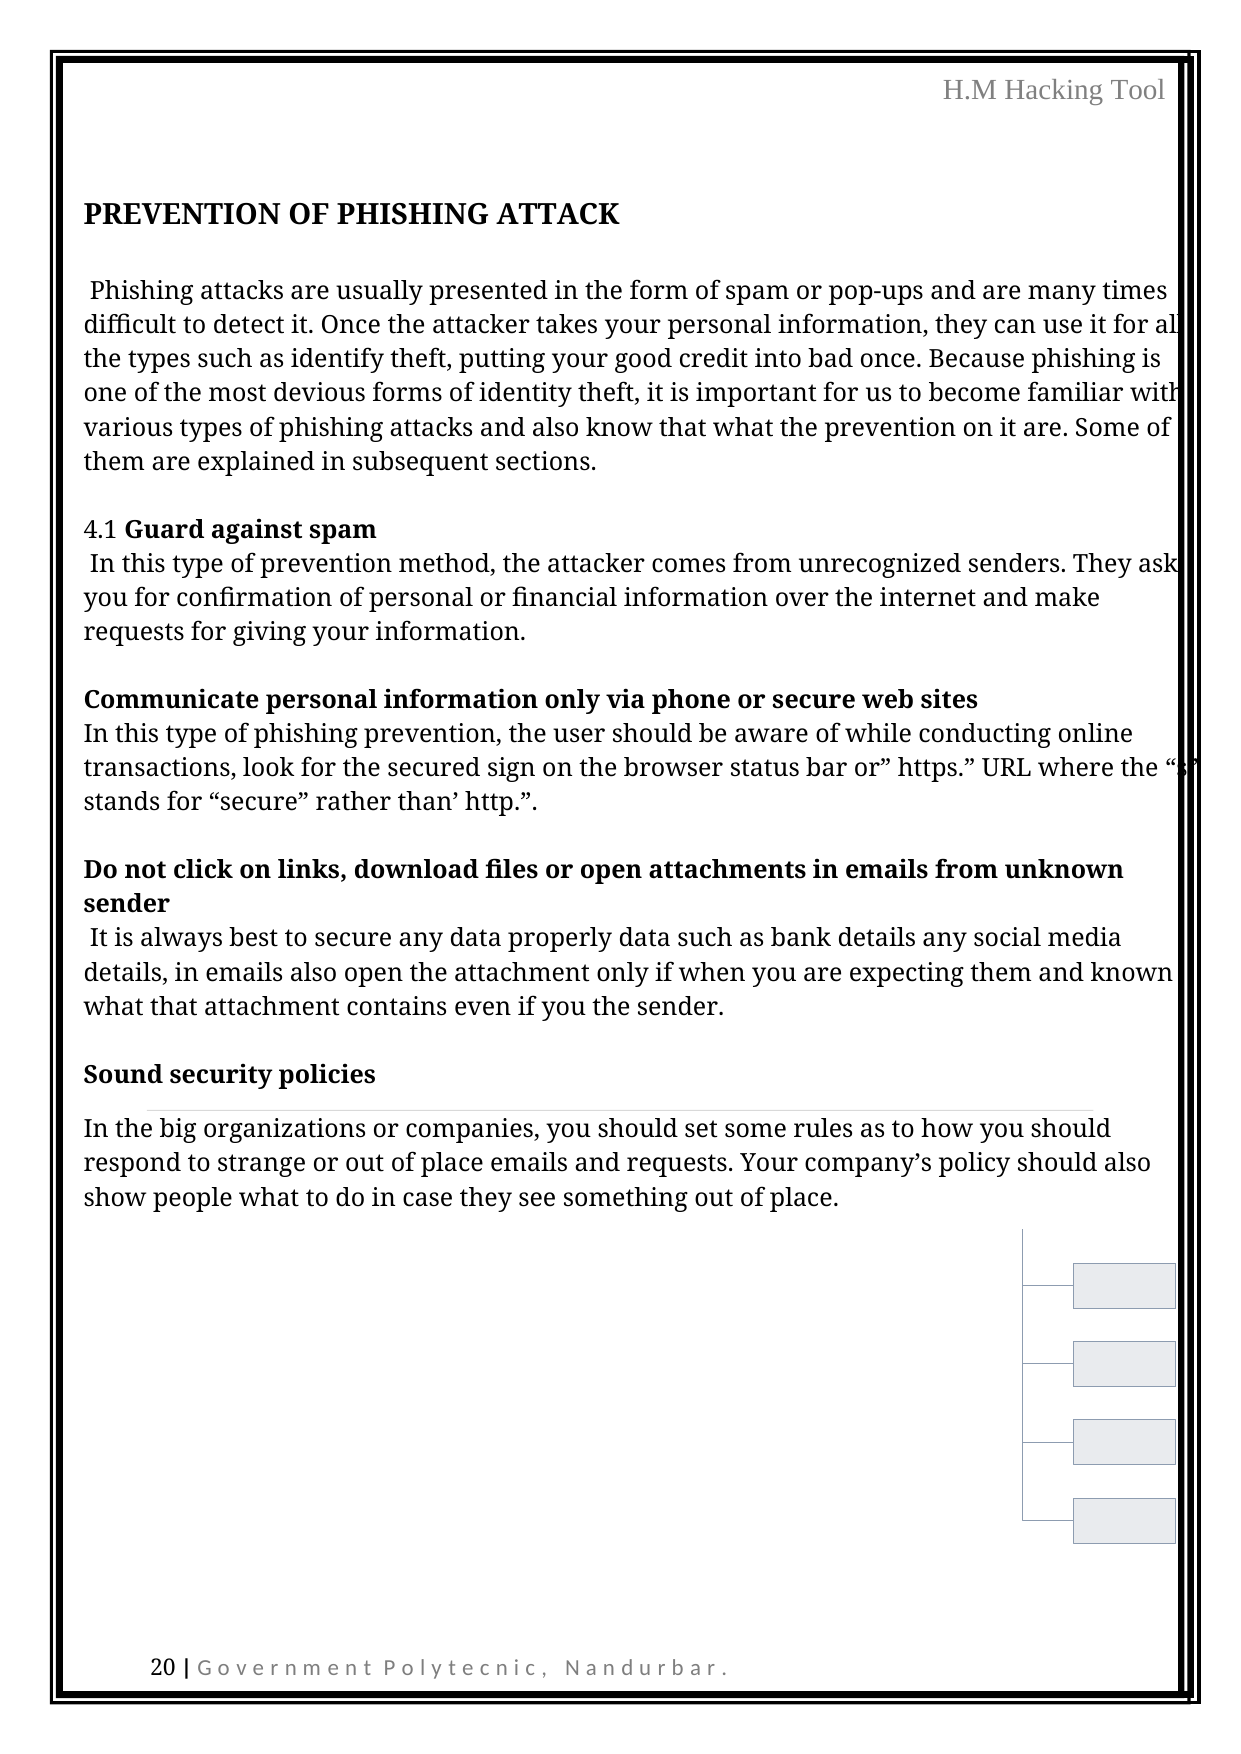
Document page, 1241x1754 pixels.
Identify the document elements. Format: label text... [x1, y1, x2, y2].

text Do not click on links, download files or open attachments in emails from unknown sender [83, 852, 1188, 920]
text In the big organizations or companies, you should set some rules as to how you should respond to strange or out of place emails and requests. Your company’s policy should also show people what to do in case they see something out of place. [83, 1090, 1188, 1213]
text In this type of prevention method, the attacker comes from unrecognized senders. They ask you for confirmation of personal or financial information over the internet and make requests for giving your information. [83, 545, 1188, 648]
text 4.1 Guard against spam [83, 511, 1188, 545]
text In this type of phishing prevention, the user should be aware of while conducting online transactions, look for the secured sign on the browser status bar or” https.” URL where the “s” stands for “secure” rather than’ http.”. [83, 716, 1188, 818]
text PREVENTION OF PHISHING ATTACK [83, 193, 1188, 233]
text Sound security policies [83, 1056, 1188, 1090]
text Phishing attacks are usually presented in the form of spam or pop-ups and are many times difficult to detect it. Once the attacker takes your personal information, they can use it for all the types such as identify theft, putting your good credit into bad once. Because phishing is one of the most devious forms of identity theft, it is important for us to become familiar with various types of phishing attacks and also know that what the prevention on it are. Some of them are explained in subsequent sections. [83, 273, 1188, 477]
text Communicate personal information only via phone or secure web sites [83, 682, 1188, 716]
text It is always best to secure any data properly data such as bank details any social media details, in emails also open the attachment only if when you are expecting them and known what that attachment contains even if you the sender. [83, 920, 1188, 1022]
